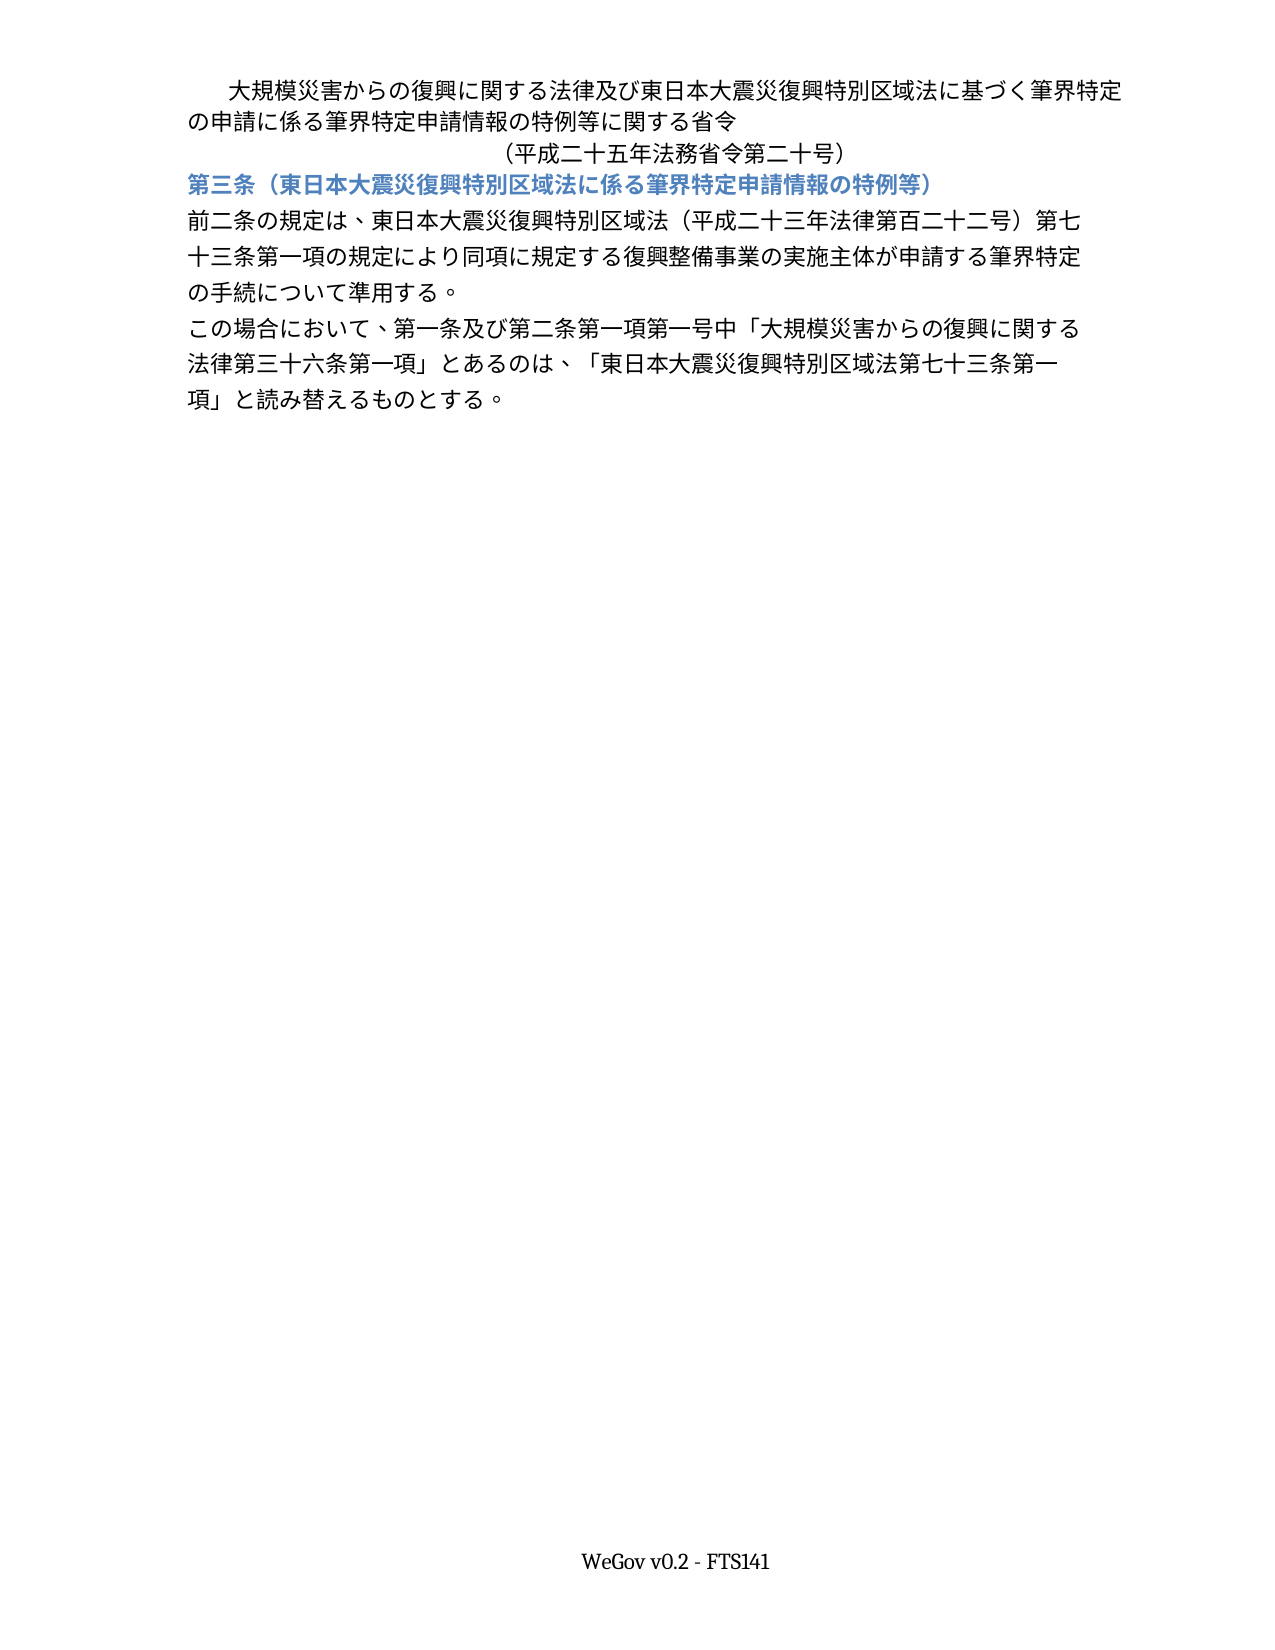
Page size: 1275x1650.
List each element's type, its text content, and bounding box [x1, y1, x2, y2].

text 前二条の規定は、東日本大震災復興特別区域法（平成二十三年法律第百二十二号）第七十三条第一項の規定により同項に規定する復興整備事業の実施主体が申請する筆界特定の手続について準用する。 この場合において、第一条及び第二条第一項第一号中「大規模災害からの復興に関する法律第三十六条第一項」とあるのは、「東日本大震災復興特別区域法第七十三条第一項」と読み替えるものとする。 [187, 205, 1087, 416]
subtitle 第三条（東日本大震災復興特別区域法に係る筆界特定申請情報の特例等） [187, 169, 1087, 200]
